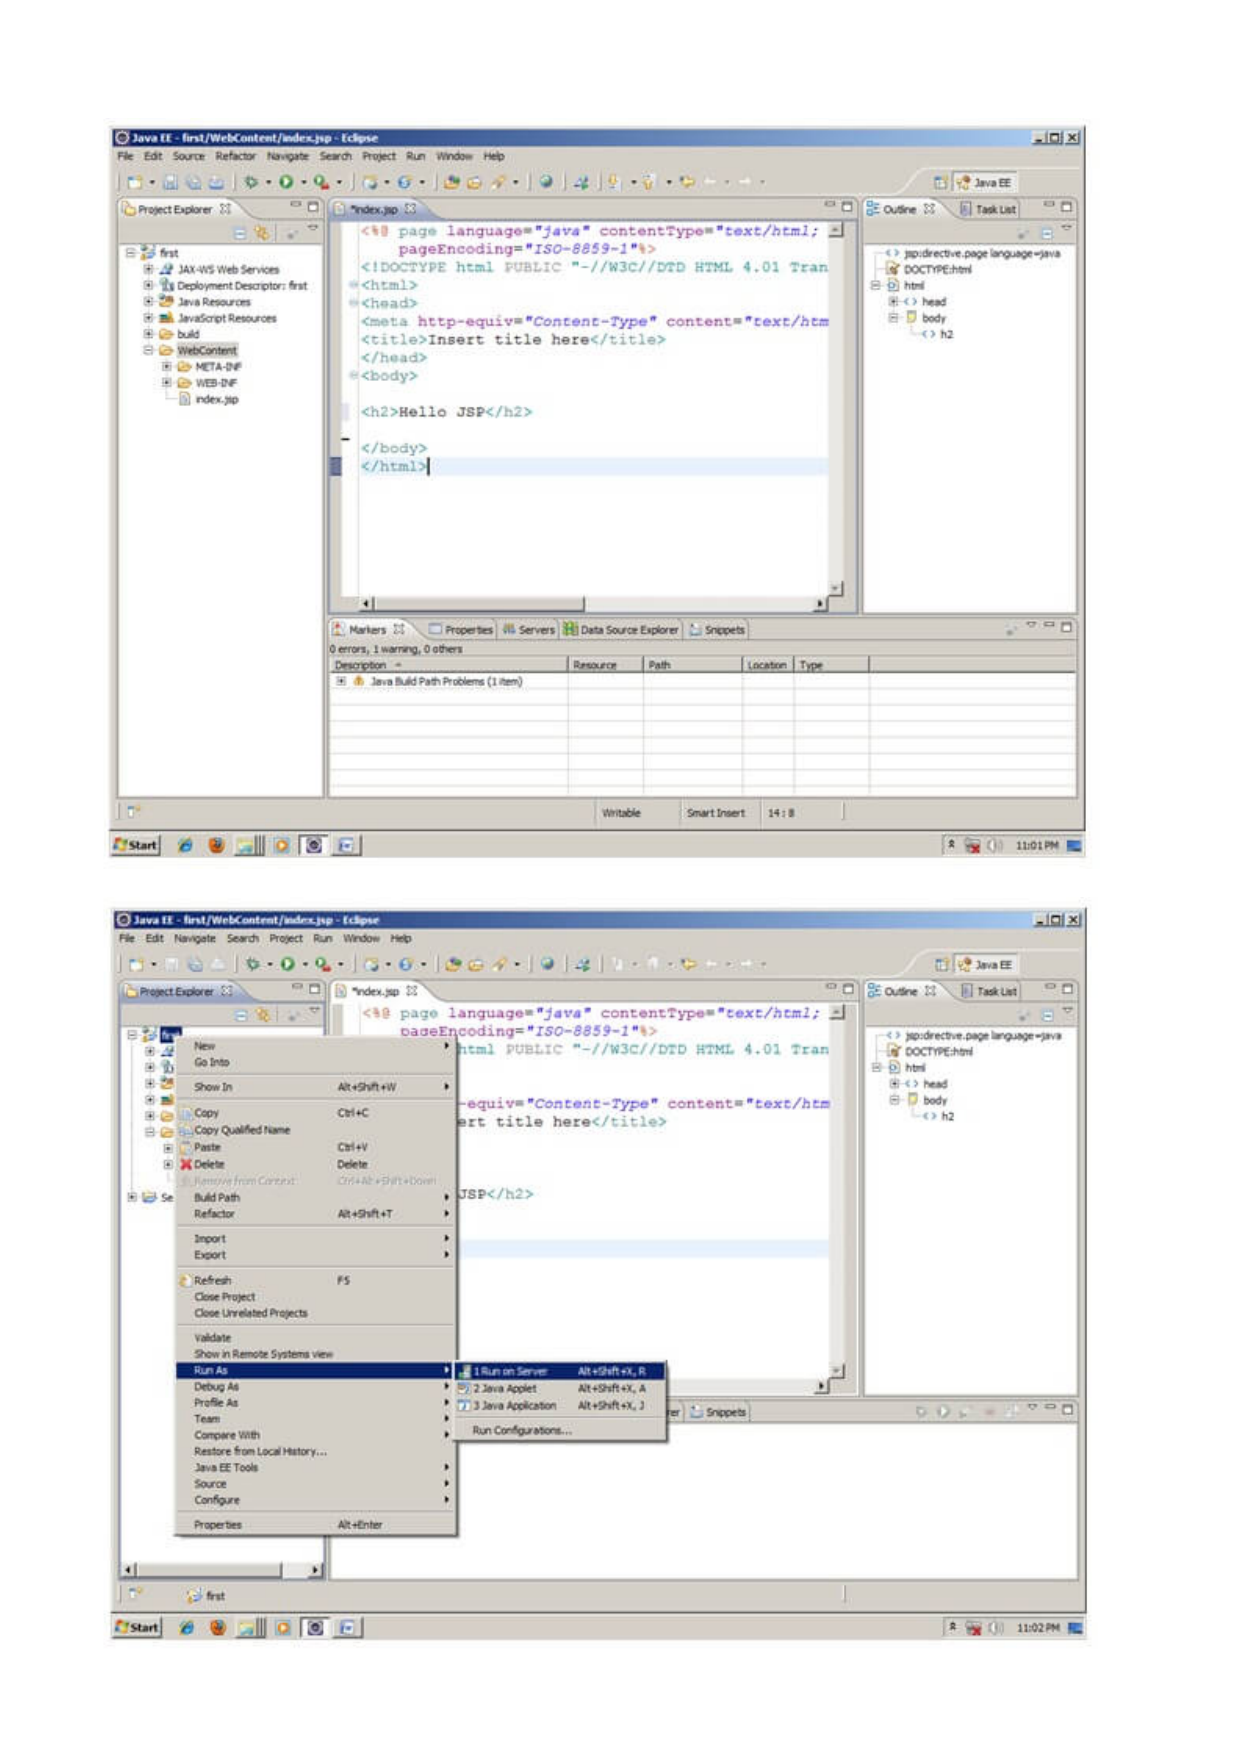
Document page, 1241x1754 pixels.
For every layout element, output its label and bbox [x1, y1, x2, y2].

picture [103, 897, 1098, 1656]
picture [103, 118, 1100, 869]
